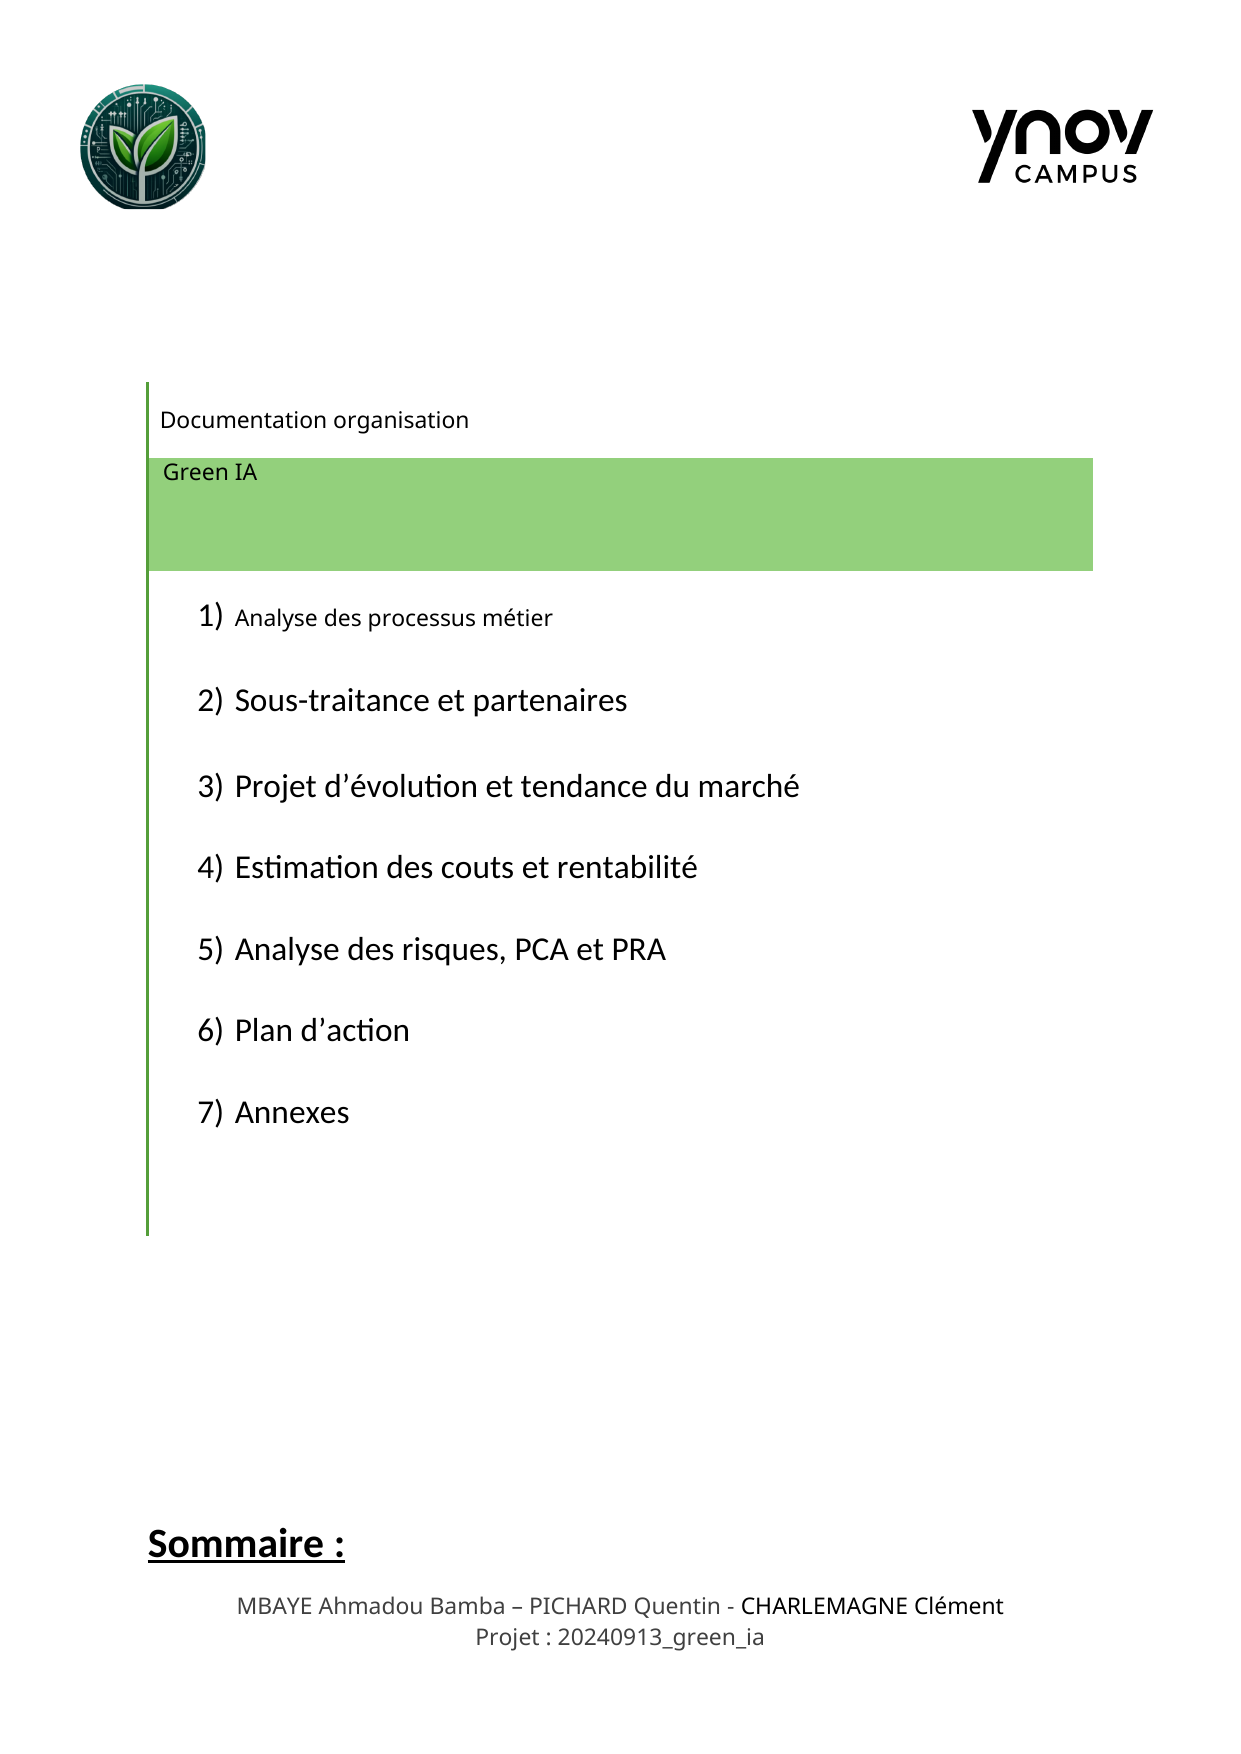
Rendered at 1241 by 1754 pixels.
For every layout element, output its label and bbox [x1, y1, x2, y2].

picture [80, 84, 206, 210]
picture [963, 101, 1161, 189]
